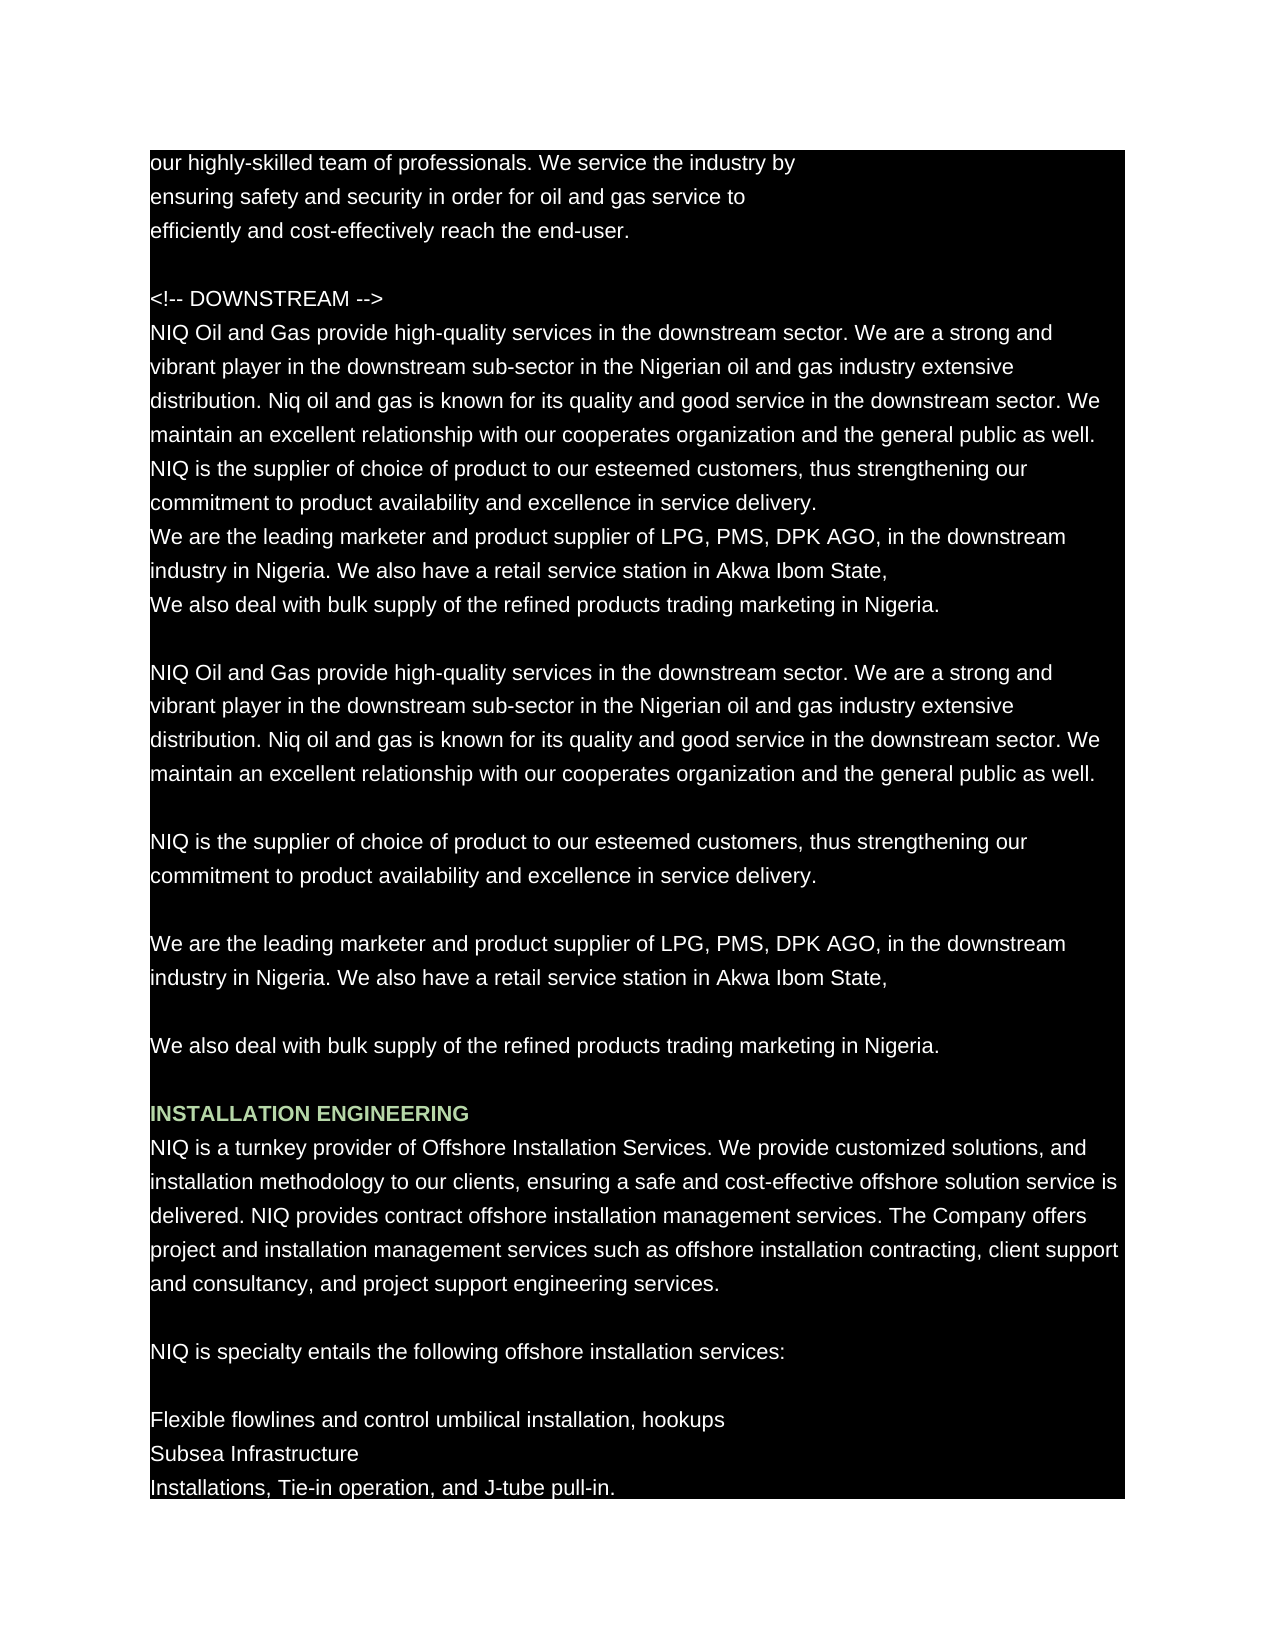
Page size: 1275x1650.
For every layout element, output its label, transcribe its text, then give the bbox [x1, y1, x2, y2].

text We also deal with bulk supply of the refined products trading marketing in Nigeria. [150, 591, 1125, 617]
text NIQ Oil and Gas provide high-quality services in the downstream sector. We are a strong and vibrant player in the downstream sub-sector in the Nigerian oil and gas industry extensive distribution. Niq oil and gas is known for its quality and good service in the downstream sector. We maintain an excellent relationship with our cooperates organization and the general public as well. [150, 659, 1125, 786]
text NIQ is the supplier of choice of product to our esteemed customers, thus strengthening our commitment to product availability and excellence in service delivery. [150, 456, 1125, 515]
text We also deal with bulk supply of the refined products trading marketing in Nigeria. [150, 1033, 1125, 1058]
text We are the leading marketer and product supplier of LPG, PMS, DPK AGO, in the downstream industry in Nigeria. We also have a retail service station in Akwa Ibom State, [150, 523, 1125, 583]
text <!-- DOWNSTREAM --> [150, 286, 1125, 311]
text efficiently and cost-effectively reach the end-user. [150, 218, 1125, 243]
text Flexible flowlines and control umbilical installation, hookups [150, 1406, 1125, 1432]
text We are the leading marketer and product supplier of LPG, PMS, DPK AGO, in the downstream industry in Nigeria. We also have a retail service station in Akwa Ibom State, [150, 931, 1125, 990]
text NIQ is a turnkey provider of Offshore Installation Services. We provide customized solutions, and installation methodology to our clients, ensuring a safe and cost-effective offshore solution service is delivered. NIQ provides contract offshore installation management services. The Company offers project and installation management services such as offshore installation contracting, client support and consultancy, and project support engineering services. [150, 1135, 1125, 1296]
text NIQ is specialty entails the following offshore installation services: [150, 1338, 1125, 1364]
text Subsea Infrastructure [150, 1440, 1125, 1466]
text our highly-skilled team of professionals. We service the industry by [150, 150, 1125, 175]
text NIQ is the supplier of choice of product to our esteemed customers, thus strengthening our commitment to product availability and excellence in service delivery. [150, 829, 1125, 888]
text INSTALLATION ENGINEERING [150, 1101, 1125, 1126]
text ensuring safety and security in order for oil and gas service to [150, 184, 1125, 209]
text NIQ Oil and Gas provide high-quality services in the downstream sector. We are a strong and vibrant player in the downstream sub-sector in the Nigerian oil and gas industry extensive distribution. Niq oil and gas is known for its quality and good service in the downstream sector. We maintain an excellent relationship with our cooperates organization and the general public as well. [150, 320, 1125, 447]
text Installations, Tie-in operation, and J-tube pull-in. [150, 1474, 1125, 1499]
